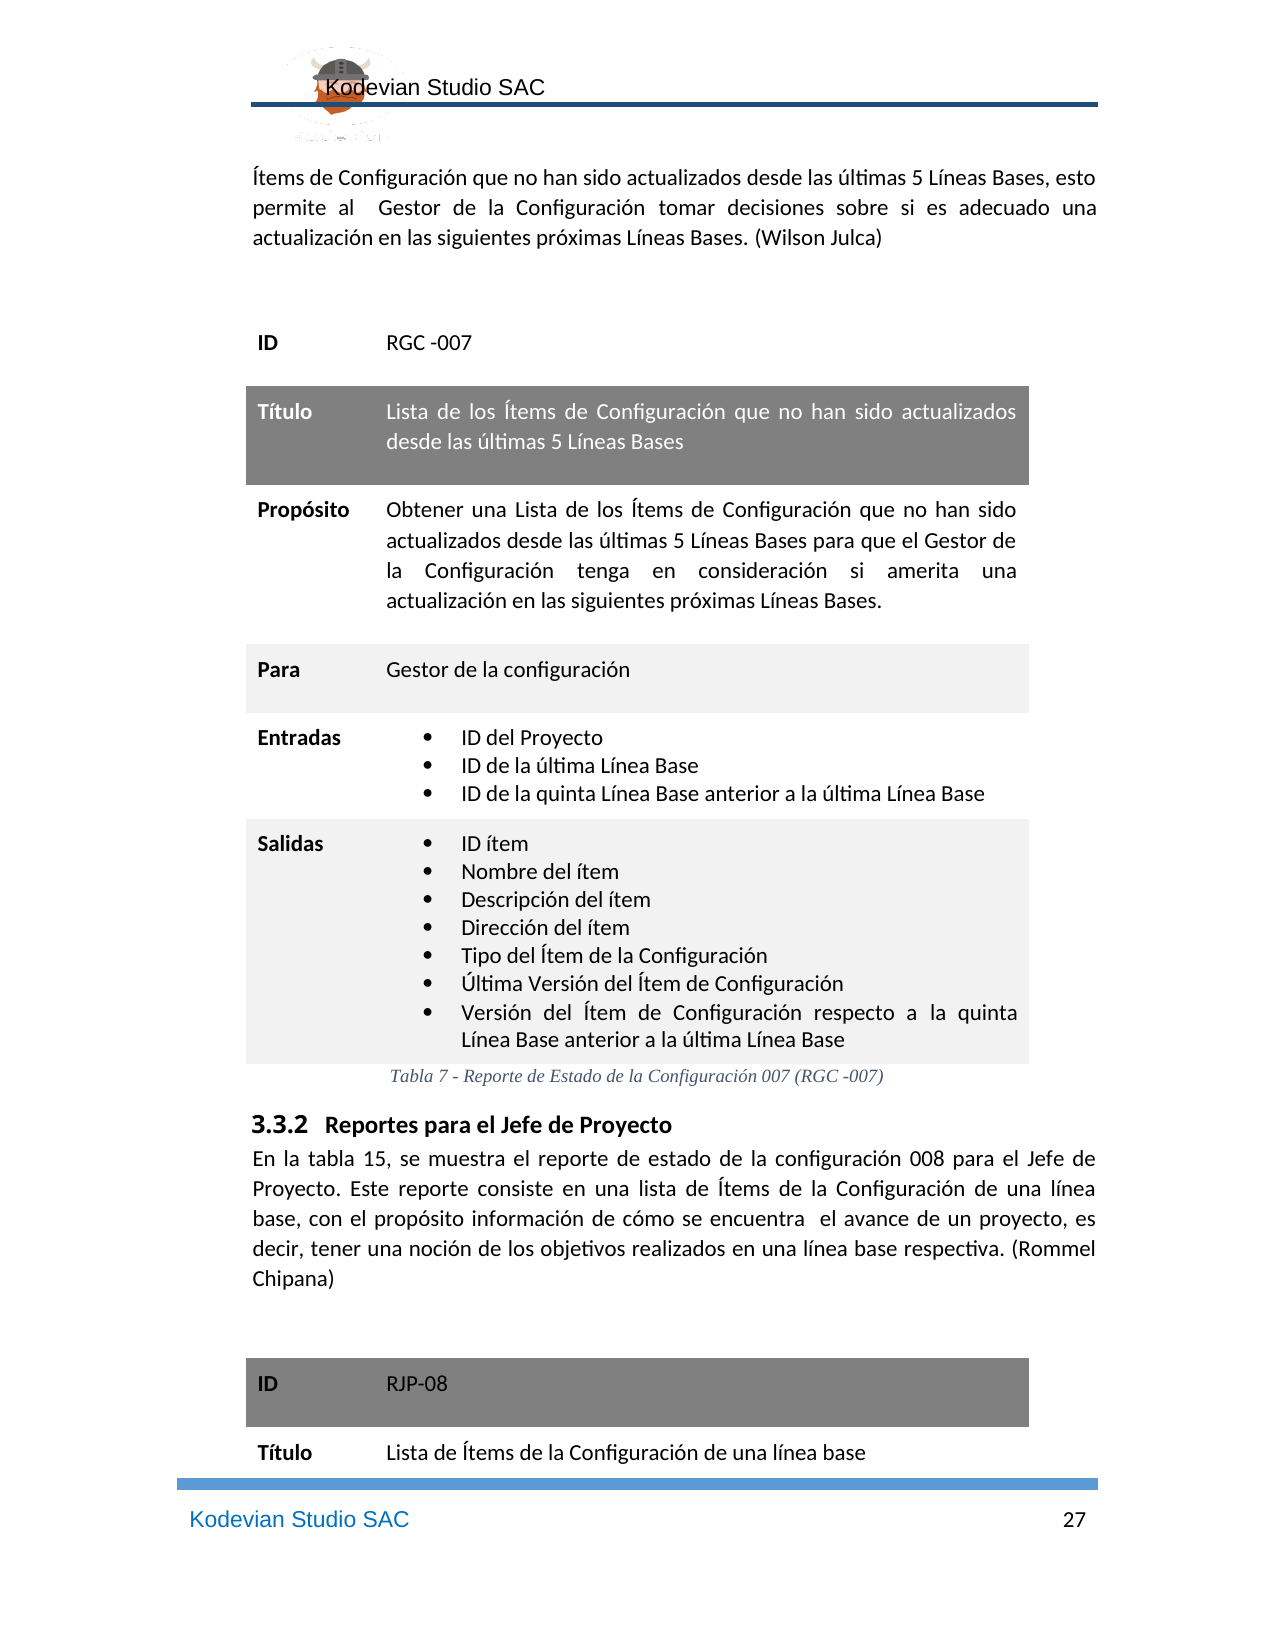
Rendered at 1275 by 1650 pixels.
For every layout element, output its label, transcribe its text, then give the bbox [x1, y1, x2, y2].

table_cell Salidas [246, 819, 375, 1064]
table_header RGC -007 [375, 317, 1029, 386]
table_header ID [246, 317, 375, 386]
text En la tabla 15, se muestra el reporte de estado de la configuración 008 para el Jefe de Proyecto. Este reporte consiste en una lista de Ítems de la Configuración de una línea base, con el propósito información de cómo se encuentra el avance de un proyecto, es decir, tener una noción de los objetivos realizados en una línea base respectiva. (Rommel Chipana) [252, 1144, 1098, 1293]
table_cell Para [246, 644, 375, 713]
table_cell Entradas [246, 713, 375, 818]
table_cell Título [246, 386, 375, 485]
table_header RJP-08 [375, 1358, 1029, 1427]
table_header ID [246, 1358, 375, 1427]
table_cell Lista de los Ítems de Configuración que no han sido actualizados desde las últimas 5 Líneas Bases [375, 386, 1029, 485]
picture [265, 43, 414, 102]
table_cell Obtener una Lista de los Ítems de Configuración que no han sido actualizados desde las últimas 5 Líneas Bases para que el Gestor de la Configuración tenga en consideración si amerita una actualización en las siguientes próximas Líneas Bases. [375, 485, 1029, 644]
table_cell Lista de Ítems de la Configuración de una línea base [375, 1427, 1029, 1477]
table_cell Título [246, 1427, 375, 1477]
picture [265, 107, 414, 148]
table_cell ID del Proyecto ID de la última Línea Base ID de la quinta Línea Base anterior a la última Línea Base [375, 713, 1029, 818]
text Ítems de Configuración que no han sido actualizados desde las últimas 5 Líneas Bases, esto permite al Gestor de la Configuración tomar decisiones sobre si es adecuado una actualización en las siguientes próximas Líneas Bases. (Wilson Julca) [252, 163, 1098, 251]
subtitle 3.3.2 Reportes para el Jefe de Proyecto [177, 1107, 1098, 1141]
table_cell ID ítem Nombre del ítem Descripción del ítem Dirección del ítem Tipo del Ítem de la Configuración Última Versión del Ítem de Configuración Versión del Ítem de Configuración respecto a la quinta Línea Base anterior a la última Línea Base [375, 819, 1029, 1064]
table_cell Propósito [246, 485, 375, 644]
table_cell Gestor de la configuración [375, 644, 1029, 713]
